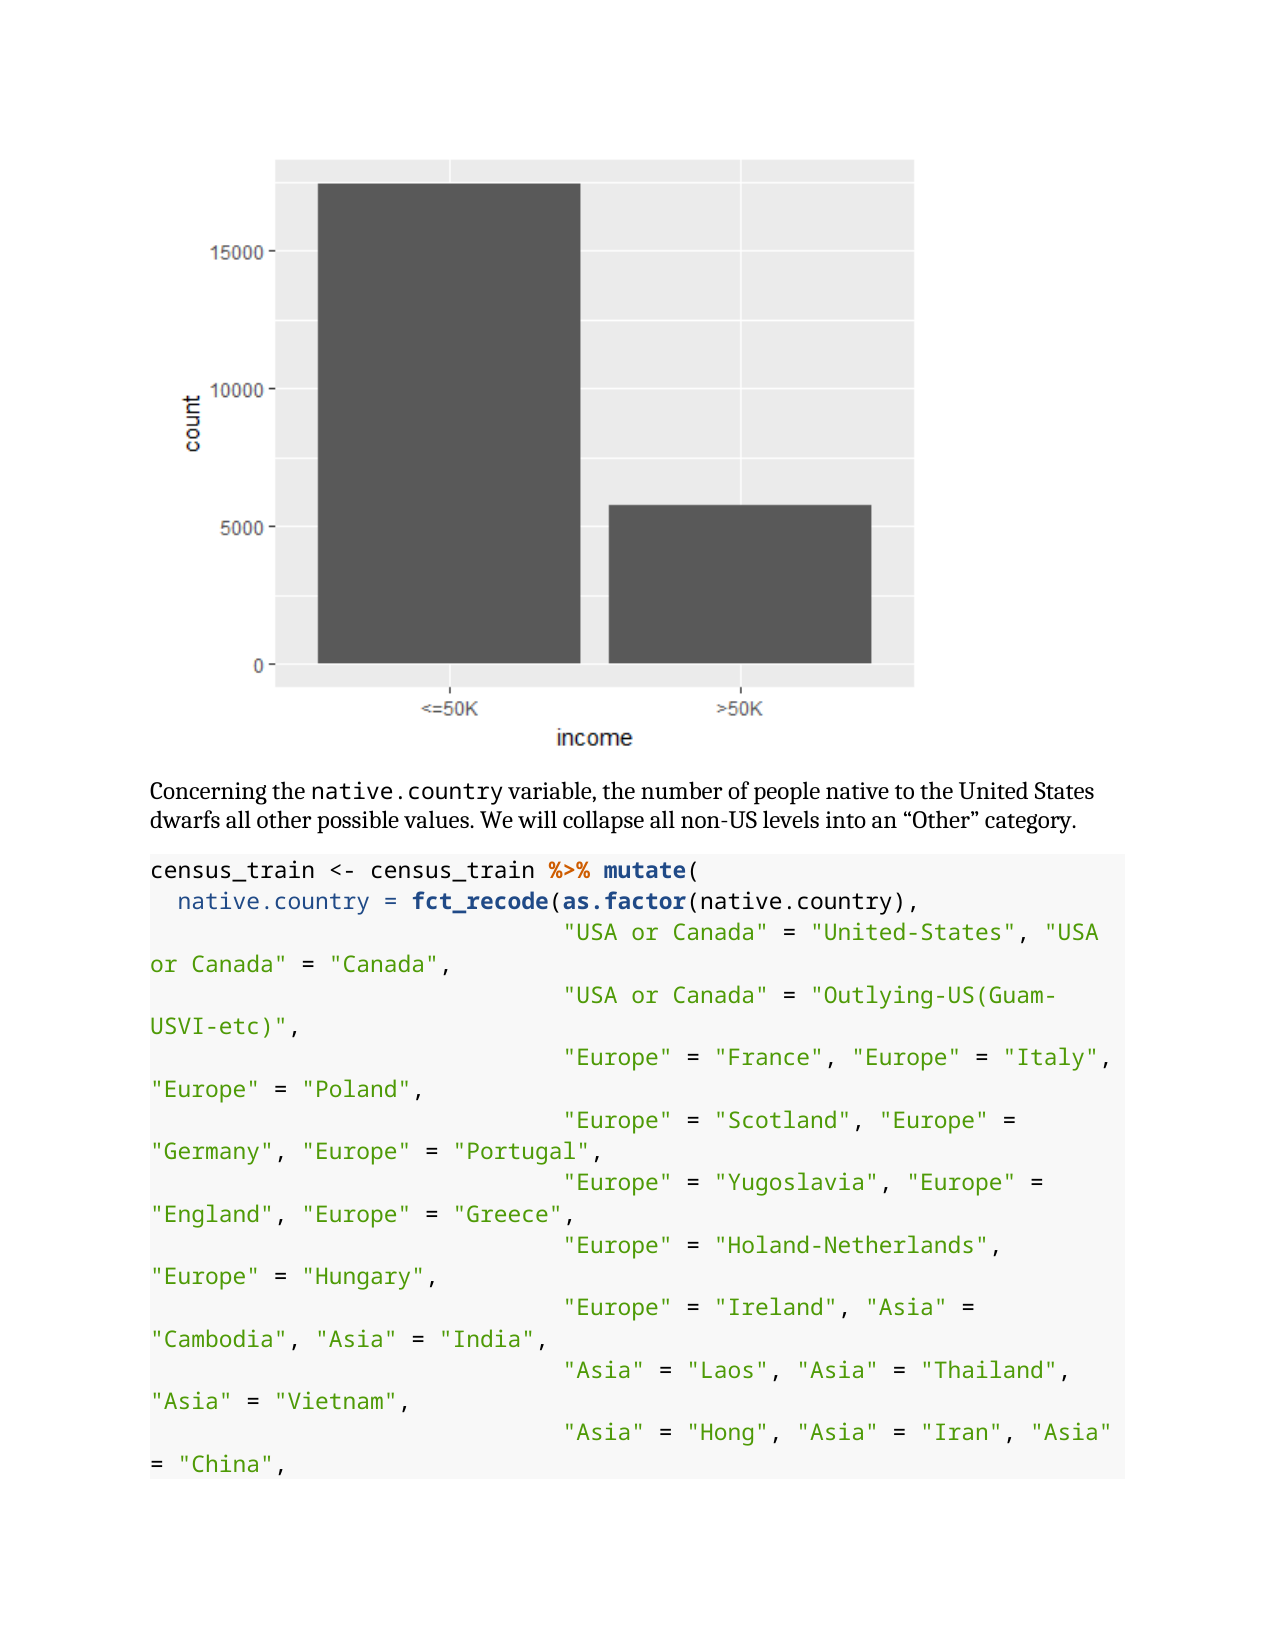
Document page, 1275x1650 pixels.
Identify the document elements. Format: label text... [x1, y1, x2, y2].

text Concerning the native.country variable, the number of people native to the United States dwarfs all other possible values. We will collapse all non-US levels into an “Other” category. [150, 775, 1125, 835]
picture [168, 150, 927, 757]
